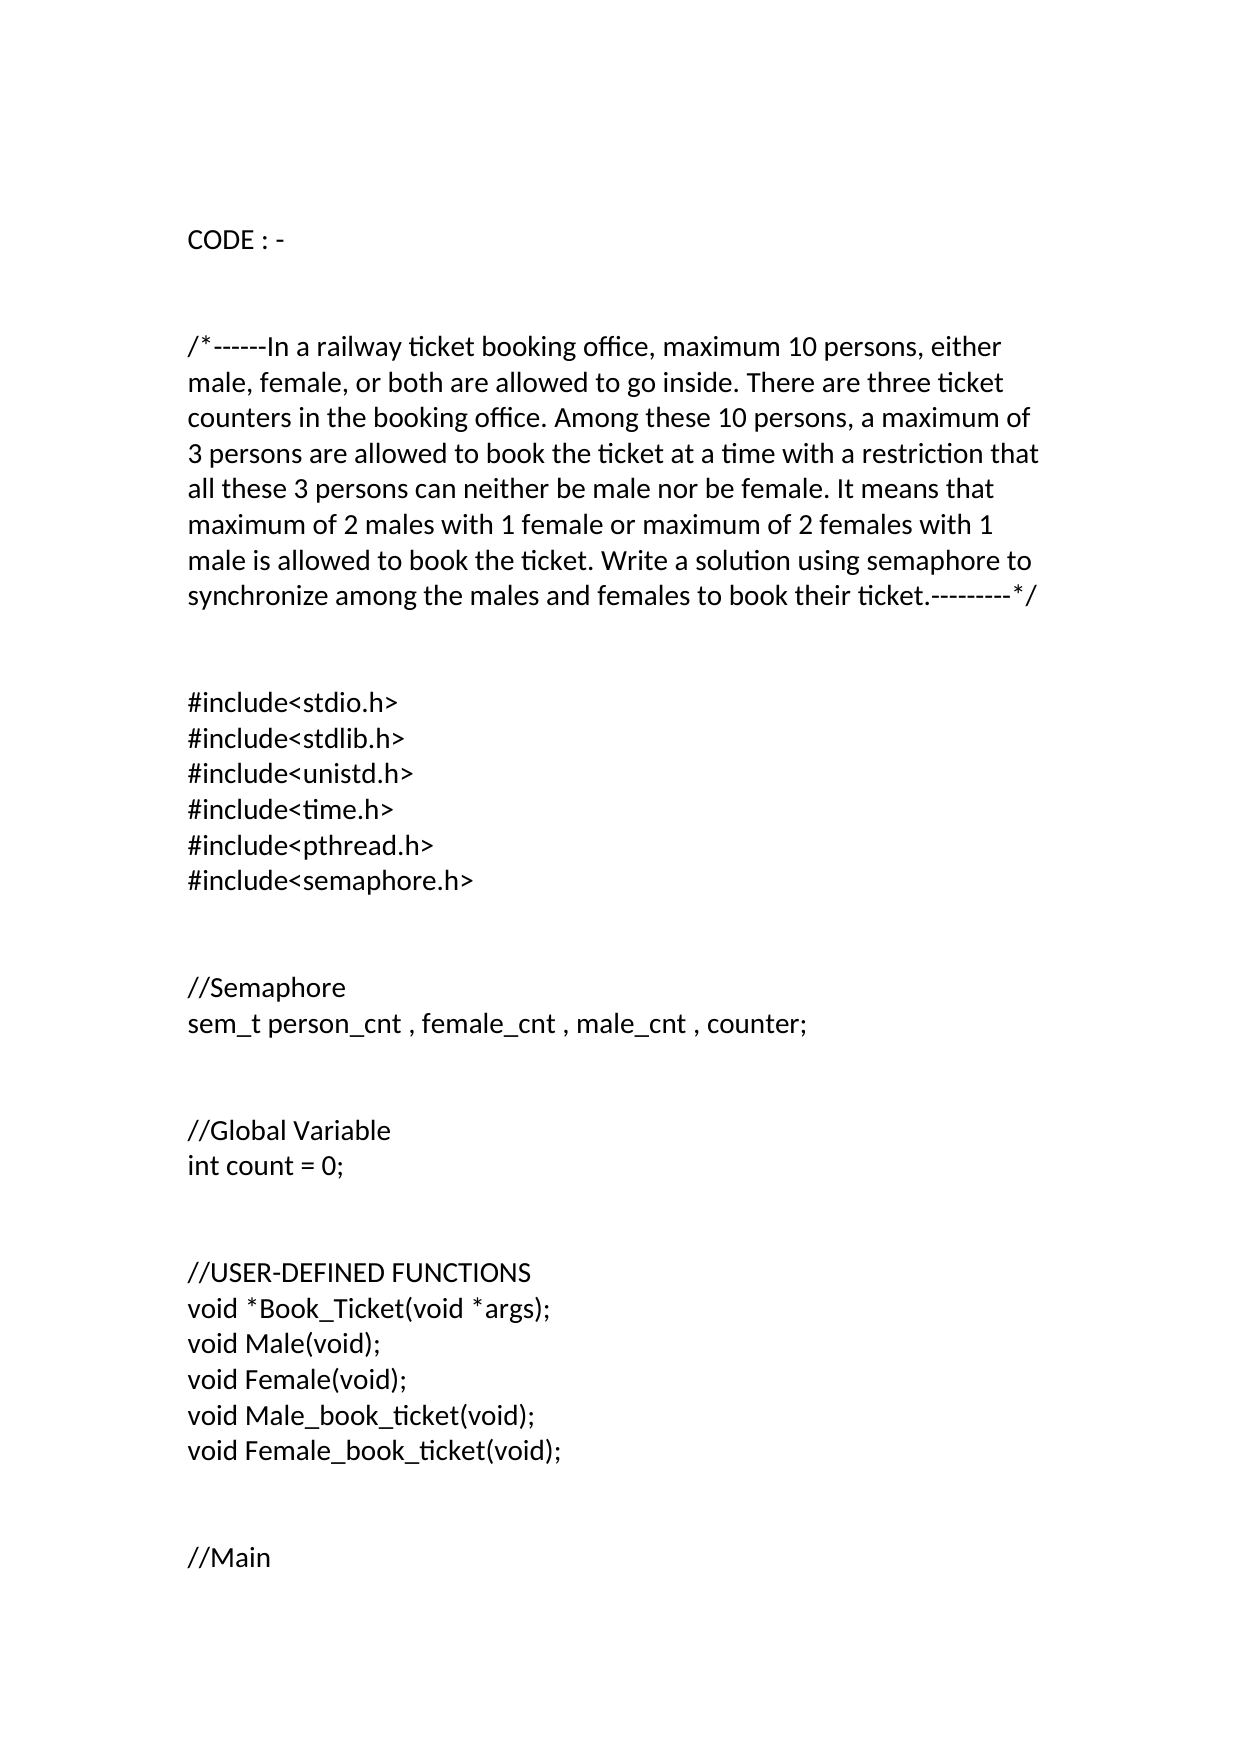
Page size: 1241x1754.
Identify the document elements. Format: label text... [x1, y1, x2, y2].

list void Female_book_ticket(void); [187, 1432, 1053, 1468]
list #include<semaphore.h> [187, 862, 1053, 898]
list #include<stdlib.h> [187, 720, 1053, 756]
list //Global Variable [187, 1112, 1053, 1147]
list sem_t person_cnt , female_cnt , male_cnt , counter; [187, 1005, 1053, 1041]
list #include<unistd.h> [187, 756, 1053, 791]
list void *Book_Ticket(void *args); [187, 1290, 1053, 1326]
list #include<stdio.h> [187, 684, 1053, 720]
list //USER-DEFINED FUNCTIONS [187, 1254, 1053, 1290]
list void Male(void); [187, 1326, 1053, 1361]
list #include<time.h> [187, 791, 1053, 827]
list void Male_book_ticket(void); [187, 1397, 1053, 1432]
list CODE : - [187, 221, 1053, 257]
list #include<pthread.h> [187, 827, 1053, 862]
list void Female(void); [187, 1361, 1053, 1397]
list //Main [187, 1539, 1053, 1575]
list /*------In a railway ticket booking office, maximum 10 persons, either male, female, or both are allowed to go inside. There are three ticket counters in the booking office. Among these 10 persons, a maximum of 3 persons are allowed to book the ticket at a time with a restriction that all these 3 persons can neither be male nor be female. It means that maximum of 2 males with 1 female or maximum of 2 females with 1 male is allowed to book the ticket. Write a solution using semaphore to synchronize among the males and females to book their ticket.---------*/ [187, 328, 1053, 613]
list int count = 0; [187, 1147, 1053, 1183]
list //Semaphore [187, 969, 1053, 1005]
